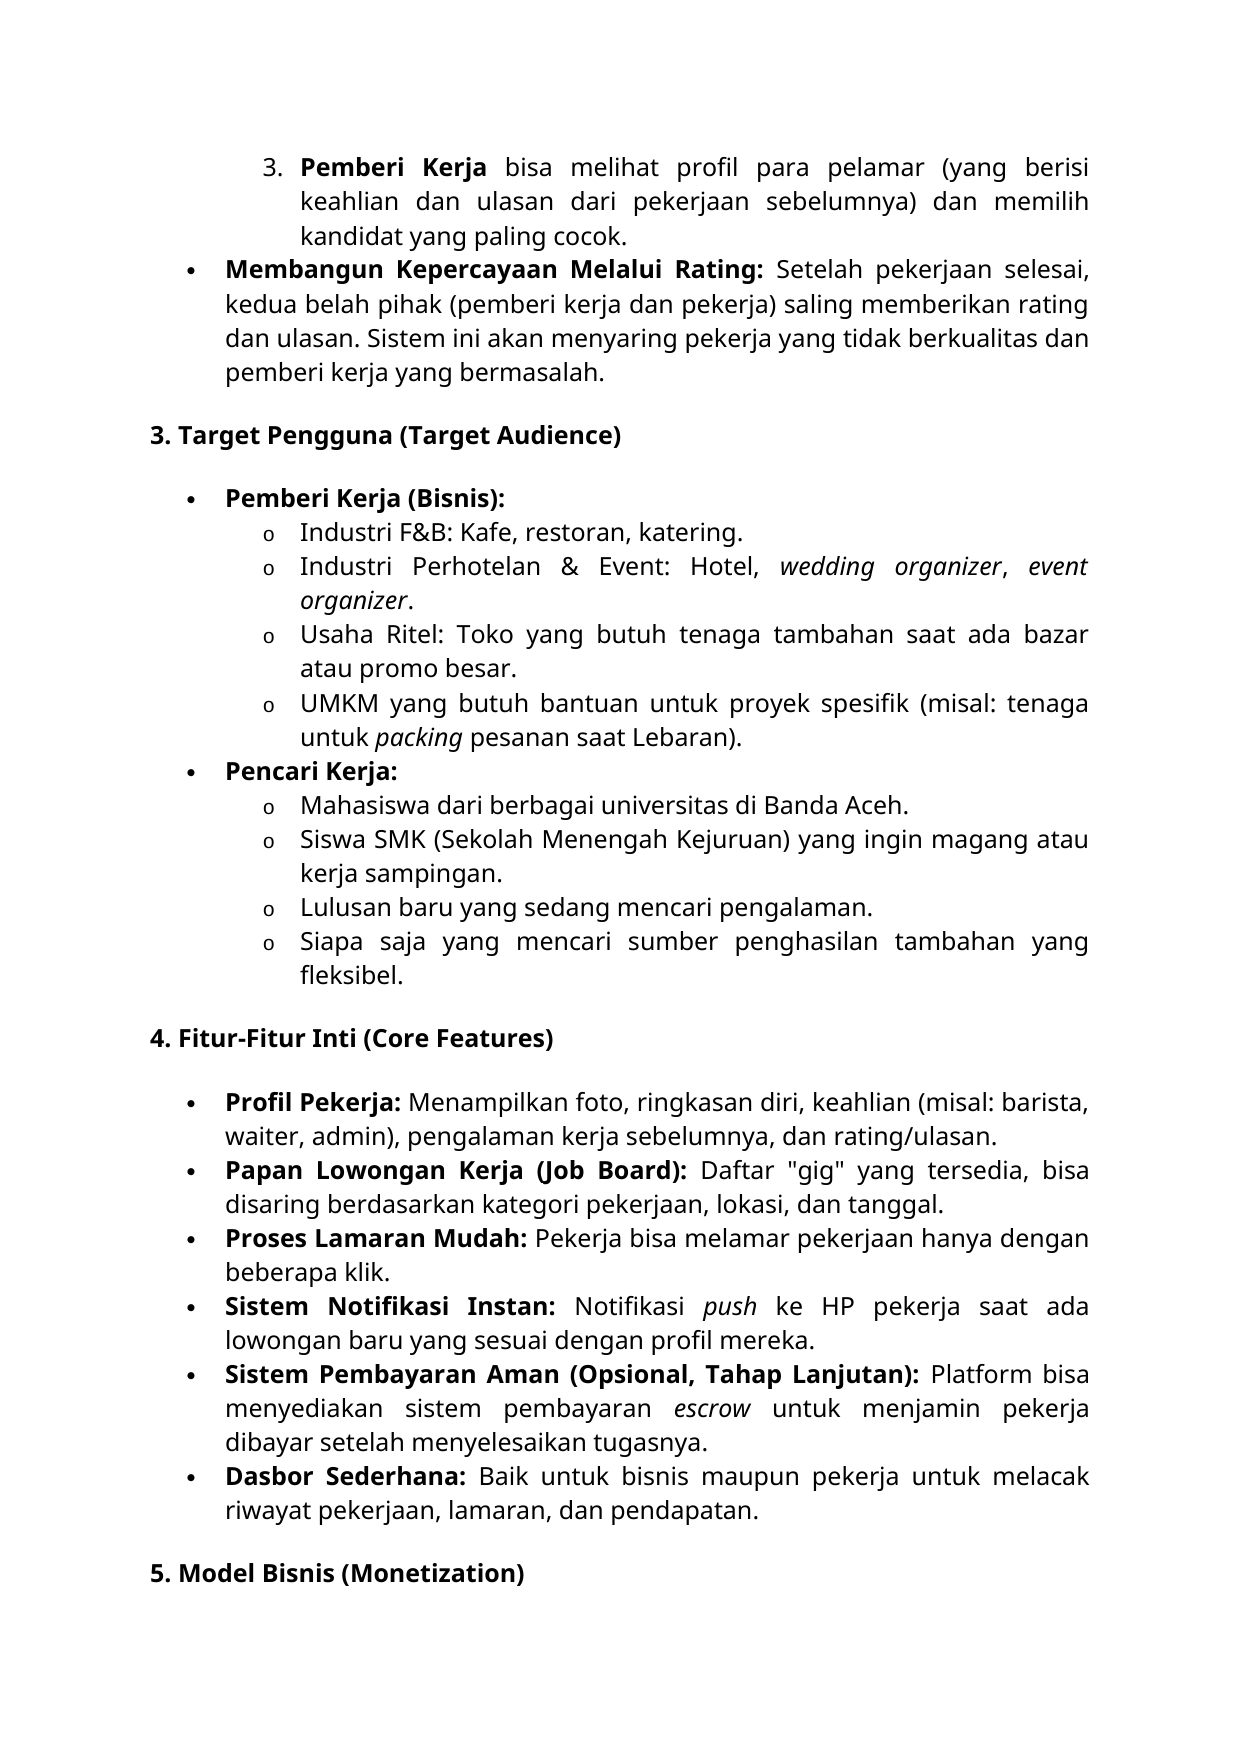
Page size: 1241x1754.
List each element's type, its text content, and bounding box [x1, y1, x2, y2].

list Sistem Notifikasi Instan: Notifikasi push ke HP pekerja saat ada lowongan baru yang sesuai dengan profil mereka. [187, 1288, 1090, 1357]
text 5. Model Bisnis (Monetization) [150, 1556, 1090, 1590]
list Industri Perhotelan & Event: Hotel, wedding organizer, event organizer. [262, 549, 1090, 617]
list Siapa saja yang mencari sumber penghasilan tambahan yang fleksibel. [262, 924, 1090, 992]
text 3. Target Pengguna (Target Audience) [150, 418, 1090, 452]
list Mahasiswa dari berbagai universitas di Banda Aceh. [262, 787, 1090, 821]
list Usaha Ritel: Toko yang butuh tenaga tambahan saat ada bazar atau promo besar. [262, 617, 1090, 685]
list Industri F&B: Kafe, restoran, katering. [262, 515, 1090, 549]
list Lulusan baru yang sedang mencari pengalaman. [262, 889, 1090, 924]
list Siswa SMK (Sekolah Menengah Kejuruan) yang ingin magang atau kerja sampingan. [262, 821, 1090, 889]
list Pemberi Kerja bisa melihat profil para pelamar (yang berisi keahlian dan ulasan dari pekerjaan sebelumnya) dan memilih kandidat yang paling cocok. [262, 150, 1090, 252]
list Pencari Kerja: [187, 753, 1090, 787]
list UMKM yang butuh bantuan untuk proyek spesifik (misal: tenaga untuk packing pesanan saat Lebaran). [262, 685, 1090, 753]
list Membangun Kepercayaan Melalui Rating: Setelah pekerjaan selesai, kedua belah pihak (pemberi kerja dan pekerja) saling memberikan rating dan ulasan. Sistem ini akan menyaring pekerja yang tidak berkualitas dan pemberi kerja yang bermasalah. [187, 252, 1090, 388]
text 4. Fitur-Fitur Inti (Core Features) [150, 1021, 1090, 1055]
list Pemberi Kerja (Bisnis): [187, 481, 1090, 515]
list Dasbor Sederhana: Baik untuk bisnis maupun pekerja untuk melacak riwayat pekerjaan, lamaran, dan pendapatan. [187, 1459, 1090, 1527]
list Papan Lowongan Kerja (Job Board): Daftar "gig" yang tersedia, bisa disaring berdasarkan kategori pekerjaan, lokasi, dan tanggal. [187, 1152, 1090, 1220]
list Sistem Pembayaran Aman (Opsional, Tahap Lanjutan): Platform bisa menyediakan sistem pembayaran escrow untuk menjamin pekerja dibayar setelah menyelesaikan tugasnya. [187, 1357, 1090, 1459]
list Proses Lamaran Mudah: Pekerja bisa melamar pekerjaan hanya dengan beberapa klik. [187, 1220, 1090, 1288]
list Profil Pekerja: Menampilkan foto, ringkasan diri, keahlian (misal: barista, waiter, admin), pengalaman kerja sebelumnya, dan rating/ulasan. [187, 1084, 1090, 1152]
